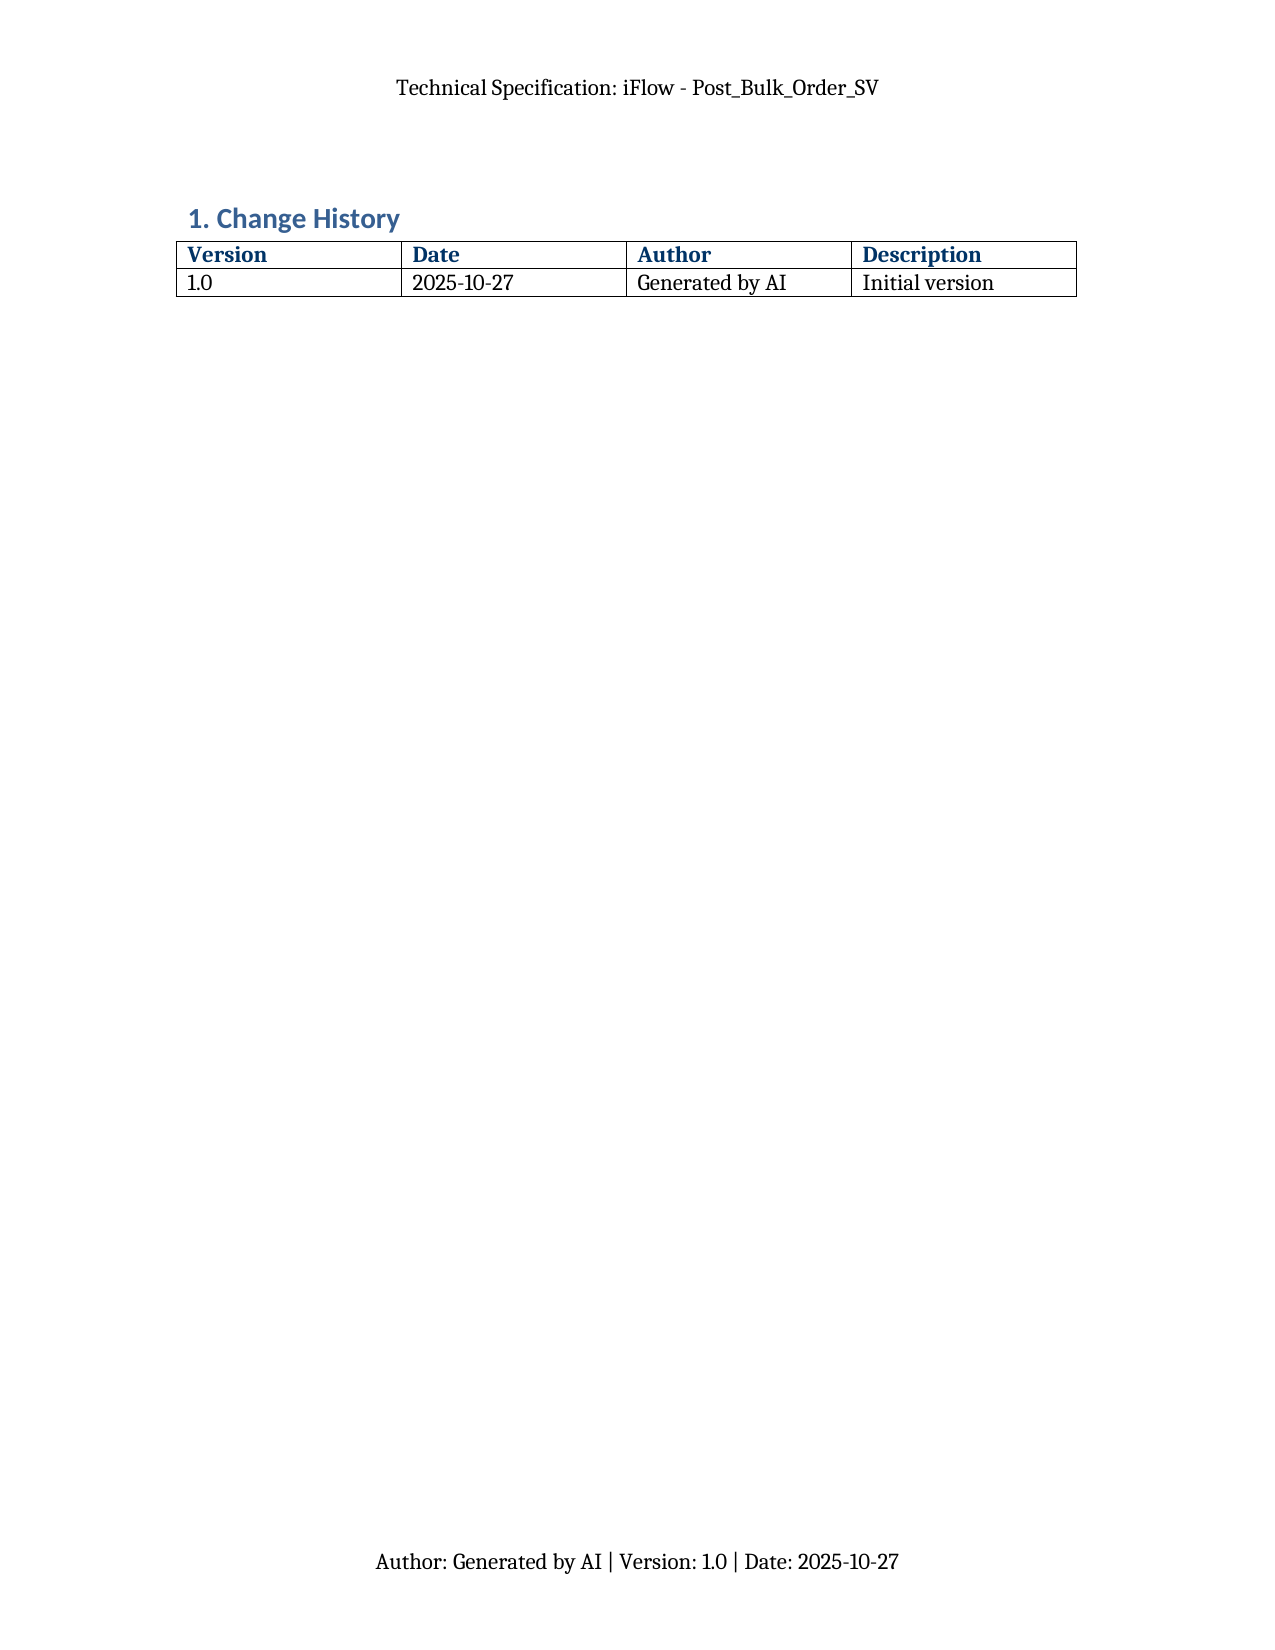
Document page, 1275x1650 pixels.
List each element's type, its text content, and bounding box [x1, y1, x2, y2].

table_header Description [852, 242, 1076, 268]
table_cell 2025-10-27 [402, 269, 626, 296]
table_cell 1.0 [177, 269, 401, 296]
table_header Version [177, 242, 401, 268]
table_cell Initial version [852, 269, 1076, 296]
table_cell Generated by AI [627, 269, 851, 296]
table_header Date [402, 242, 626, 268]
subtitle 1. Change History [187, 200, 1087, 236]
table_header Author [627, 242, 851, 268]
